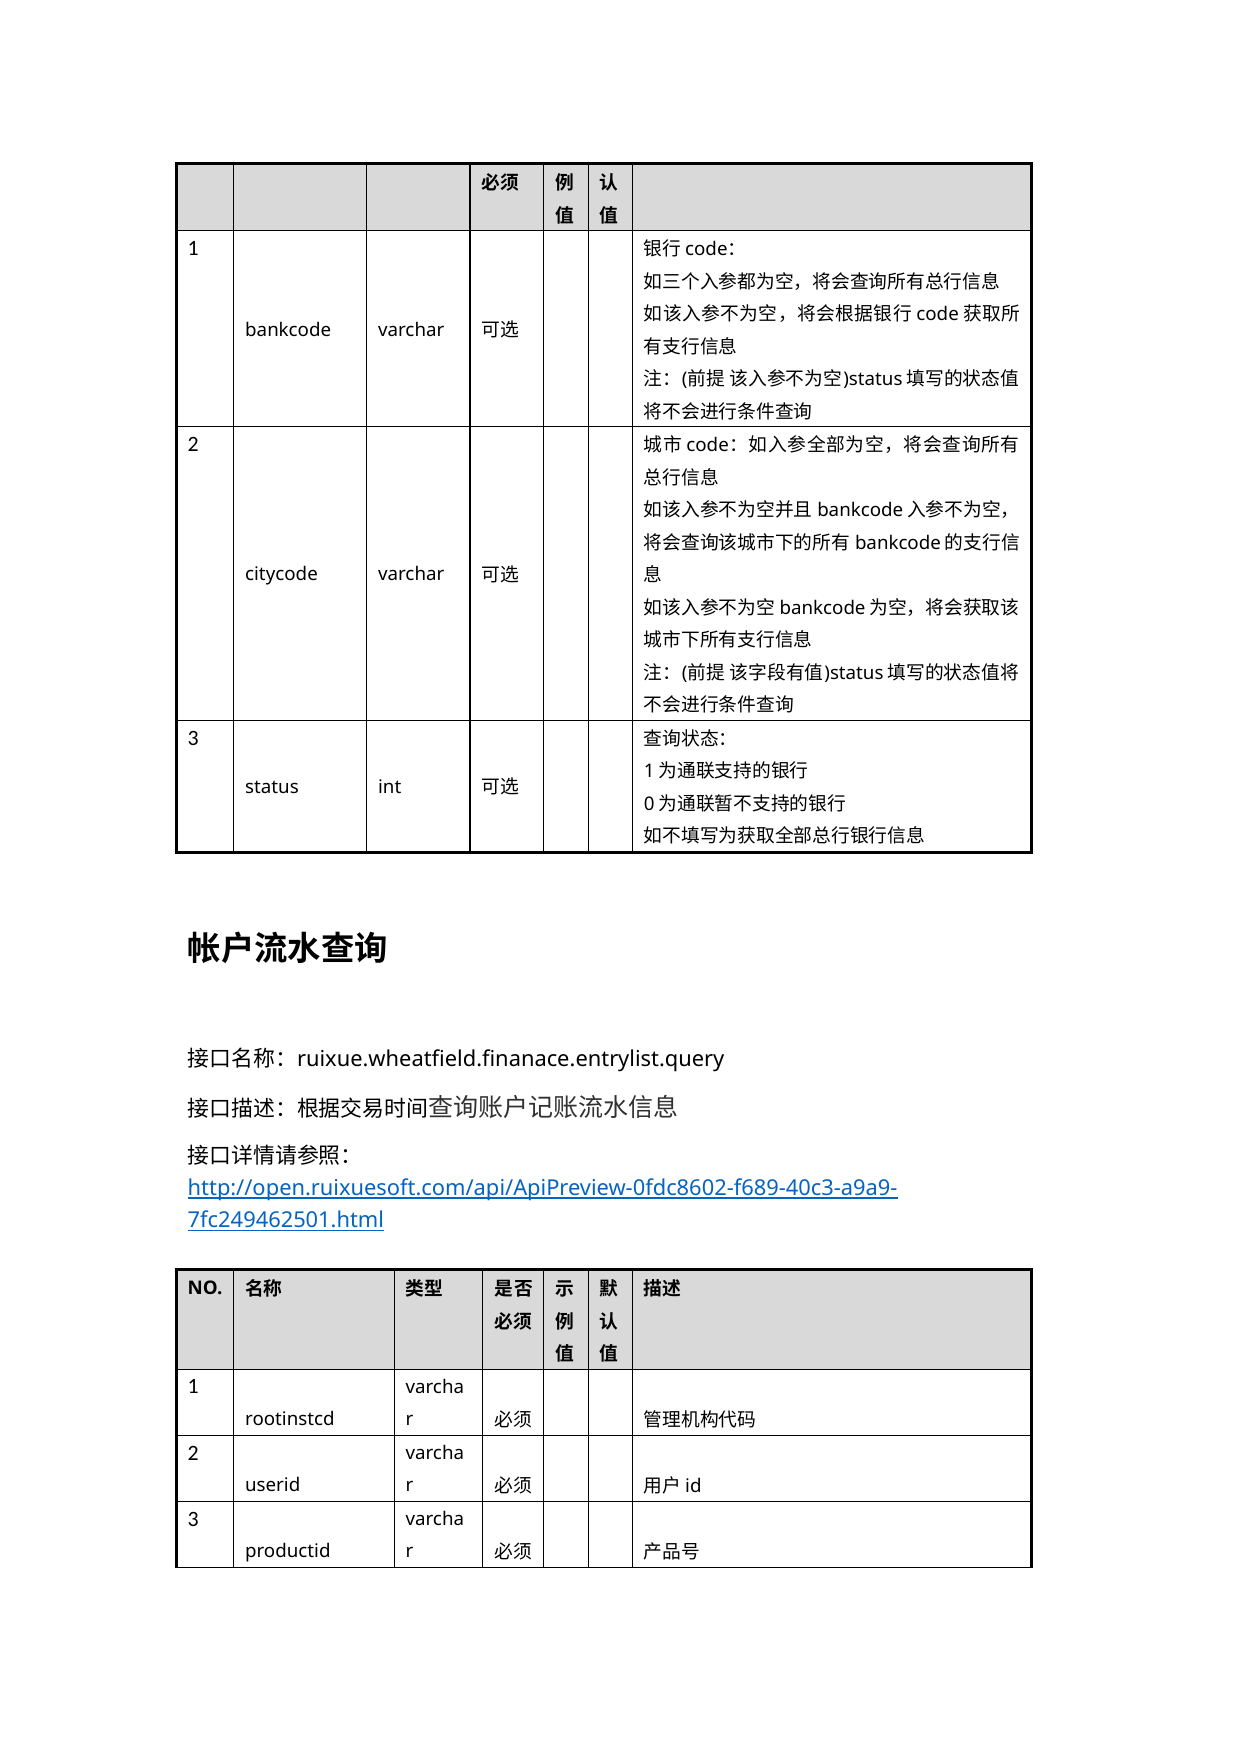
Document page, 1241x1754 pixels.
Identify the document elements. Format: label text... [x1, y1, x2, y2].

table_cell citycode [234, 427, 366, 720]
table_cell 可选 [471, 427, 543, 720]
table_cell varchar [367, 427, 469, 720]
table_cell varchar [395, 1370, 482, 1435]
table_header NO. [178, 1271, 233, 1369]
table_cell [589, 427, 632, 720]
table_cell [589, 1502, 632, 1567]
table_cell 2 [178, 427, 233, 720]
table_cell 1 [178, 231, 233, 426]
table_cell [544, 231, 588, 426]
table_cell 查询状态： 1为通联支持的银行 0为通联暂不支持的银行 如不填写为获取全部总行银行信息 [633, 721, 1030, 851]
table_cell [544, 1436, 588, 1501]
table_header 类型 [395, 1271, 482, 1369]
text 接口详情请参照： [187, 1138, 1053, 1171]
table_cell rootinstcd [234, 1370, 394, 1435]
text http://open.ruixuesoft.com/api/ApiPreview-0fdc8602-f689-40c3-a9a9-7fc249462501.html [187, 1171, 1053, 1236]
table_cell 产品号 [633, 1502, 1030, 1567]
table_cell [544, 721, 588, 851]
table_header NO. [178, 165, 233, 230]
table_cell 必须 [483, 1436, 543, 1501]
table_cell [589, 721, 632, 851]
table_cell varchar [395, 1436, 482, 1501]
table_cell 可选 [471, 231, 543, 426]
table_cell bankcode [234, 231, 366, 426]
table_cell 必须 [483, 1370, 543, 1435]
table_cell 2 [178, 1436, 233, 1501]
table_cell 3 [178, 1502, 233, 1567]
table_header 类型 [367, 165, 469, 230]
table_header 是否必须 [471, 165, 543, 230]
table_cell userid [234, 1436, 394, 1501]
table_cell [589, 231, 632, 426]
table_cell varchar [395, 1502, 482, 1567]
text 接口名称：ruixue.wheatfield.finanace.entrylist.query [187, 1041, 1053, 1073]
table_cell [589, 1370, 632, 1435]
subtitle 帐户流水查询 [187, 913, 1053, 978]
table_cell 3 [178, 721, 233, 851]
table_cell 用户id [633, 1436, 1030, 1501]
table_cell 1 [178, 1370, 233, 1435]
text 接口描述：根据交易时间查询账户记账流水信息 [187, 1073, 1053, 1138]
table_header 描述 [633, 165, 1030, 230]
table_cell 必须 [483, 1502, 543, 1567]
table_cell 银行code： 如三个入参都为空，将会查询所有总行信息 如该入参不为空，将会根据银行code获取所有支行信息 注：(前提 该入参不为空)status填写的状态值将不会进行条件查询 [633, 231, 1030, 426]
table_cell [544, 1370, 588, 1435]
table_header 名称 [234, 165, 366, 230]
table_cell [544, 427, 588, 720]
table_header 示例值 [544, 1271, 588, 1369]
table_header 名称 [234, 1271, 394, 1369]
table_cell int [367, 721, 469, 851]
table_header 是否必须 [483, 1271, 543, 1369]
table_header 默认值 [589, 1271, 632, 1369]
table_cell 可选 [471, 721, 543, 851]
table_cell varchar [367, 231, 469, 426]
table_header 描述 [633, 1271, 1030, 1369]
table_cell [544, 1502, 588, 1567]
table_cell 管理机构代码 [633, 1370, 1030, 1435]
table_cell 城市code：如入参全部为空，将会查询所有总行信息 如该入参不为空并且bankcode入参不为空，将会查询该城市下的所有bankcode的支行信息 如该入参不为空bankcode为空，将会获取该城市下所有支行信息 注：(前提 该字段有值)status填写的状态值将不会进行条件查询 [633, 427, 1030, 720]
table_header 默认值 [589, 165, 632, 230]
table_header 示例值 [544, 165, 588, 230]
table_cell productid [234, 1502, 394, 1567]
table_cell status [234, 721, 366, 851]
table_cell [589, 1436, 632, 1501]
